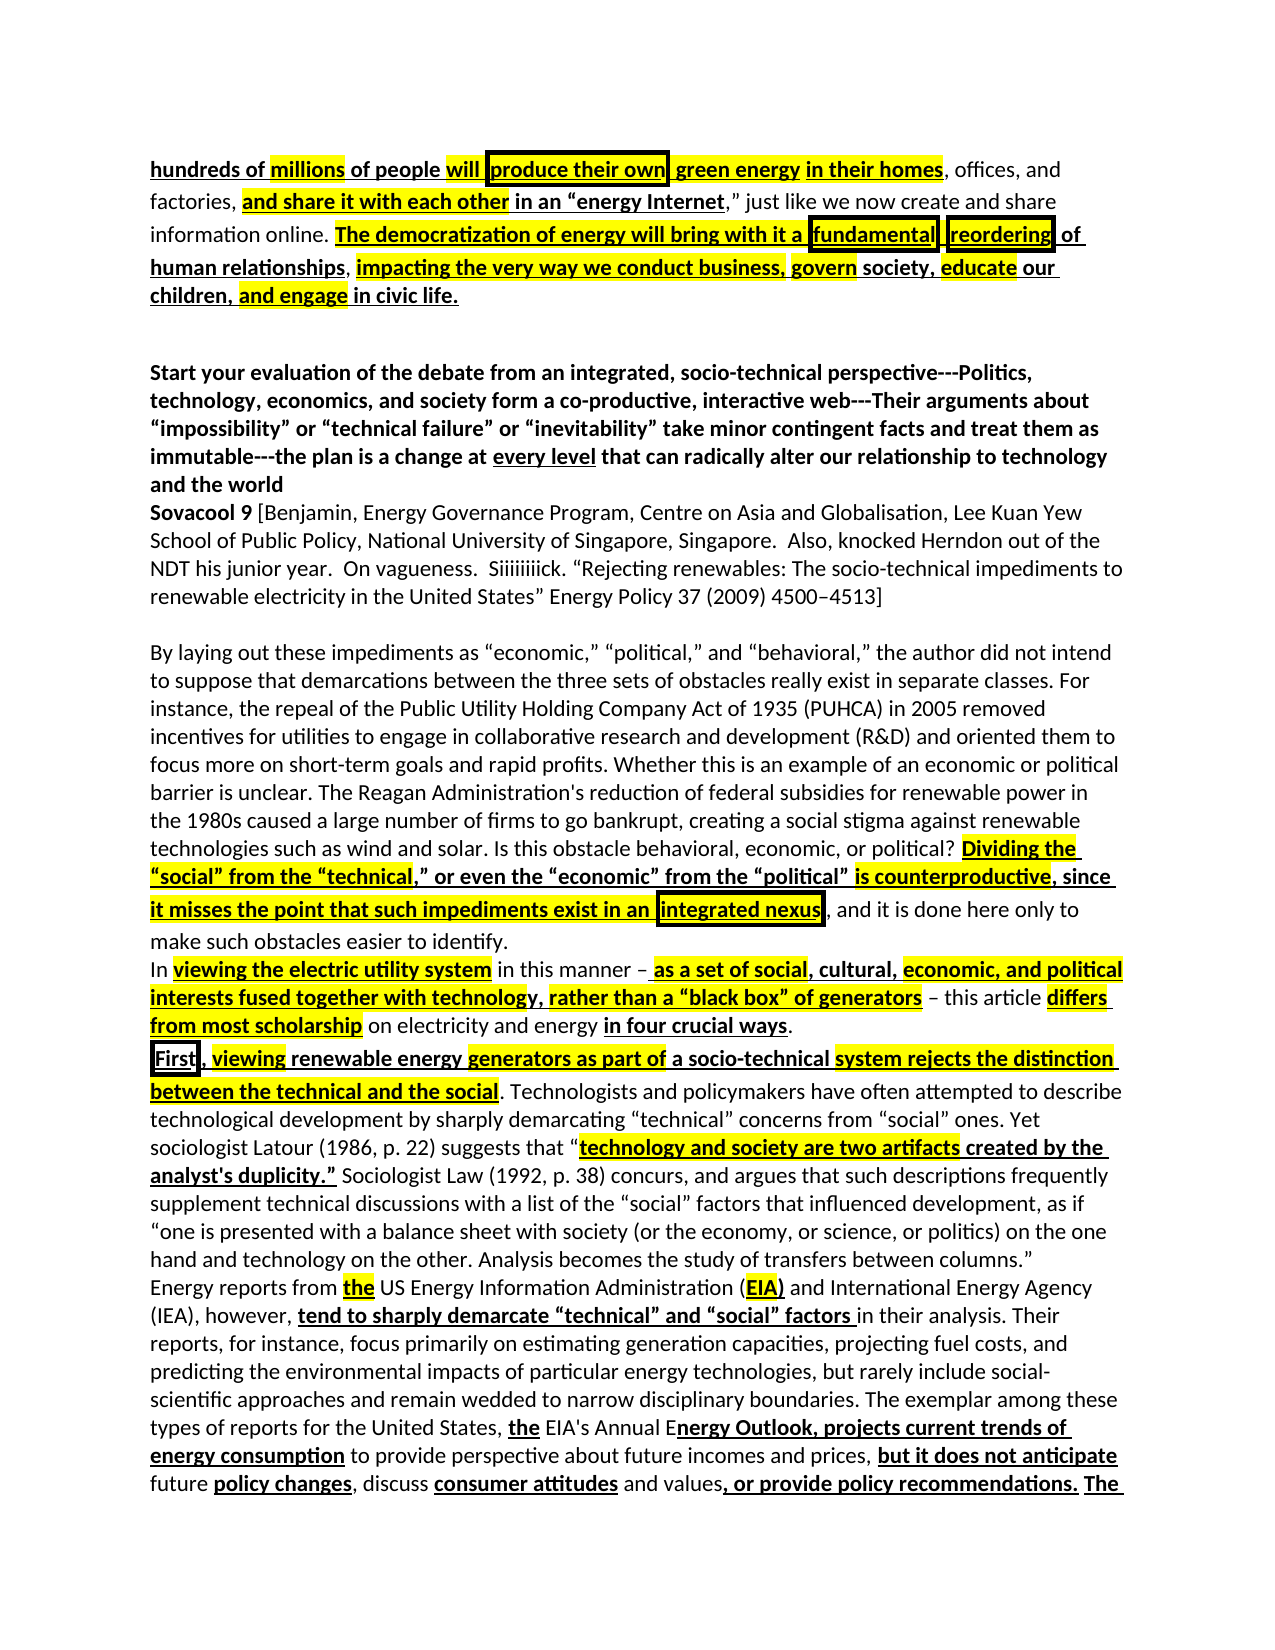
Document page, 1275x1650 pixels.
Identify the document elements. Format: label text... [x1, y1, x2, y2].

subtitle Start your evaluation of the debate from an integrated, socio-technical perspective---Politics, technology, economics, and society form a co-productive, interactive web---Their arguments about “impossibility” or “technical failure” or “inevitability” take minor contingent facts and treat them as immutable---the plan is a change at every level that can radically alter our relationship to technology and the world [150, 358, 1125, 498]
text First, viewing renewable energy generators as part of a socio-technical system rejects the distinction between the technical and the social. Technologists and policymakers have often attempted to describe technological development by sharply demarcating “technical” concerns from “social” ones. Yet sociologist Latour (1986, p. 22) suggests that “technology and society are two artifacts created by the analyst's duplicity.” Sociologist Law (1992, p. 38) concurs, and argues that such descriptions frequently supplement technical discussions with a list of the “social” factors that influenced development, as if “one is presented with a balance sheet with society (or the economy, or science, or politics) on the one hand and technology on the other. Analysis becomes the study of transfers between columns.” [150, 1039, 1125, 1273]
text Sovacool 9 [Benjamin, Energy Governance Program, Centre on Asia and Globalisation, Lee Kuan Yew School of Public Policy, National University of Singapore, Singapore. Also, knocked Herndon out of the NDT his junior year. On vagueness. Siiiiiiiick. “Rejecting renewables: The socio-technical impediments to renewable electricity in the United States” Energy Policy 37 (2009) 4500–4513] [150, 498, 1125, 610]
text By laying out these impediments as “economic,” “political,” and “behavioral,” the author did not intend to suppose that demarcations between the three sets of obstacles really exist in separate classes. For instance, the repeal of the Public Utility Holding Company Act of 1935 (PUHCA) in 2005 removed incentives for utilities to engage in collaborative research and development (R&D) and oriented them to focus more on short-term goals and rapid profits. Whether this is an example of an economic or political barrier is unclear. The Reagan Administration's reduction of federal subsidies for renewable power in the 1980s caused a large number of firms to go bankrupt, creating a social stigma against renewable technologies such as wind and solar. Is this obstacle behavioral, economic, or political? Dividing the “social” from the “technical,” or even the “economic” from the “political” is counterproductive, since it misses the point that such impediments exist in an integrated nexus, and it is done here only to make such obstacles easier to identify. [150, 638, 1125, 956]
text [150, 150, 1125, 309]
text In viewing the electric utility system in this manner – as a set of social, cultural, economic, and political interests fused together with technology, rather than a “black box” of generators – this article differs from most scholarship on electricity and energy in four crucial ways. [150, 956, 1125, 1039]
